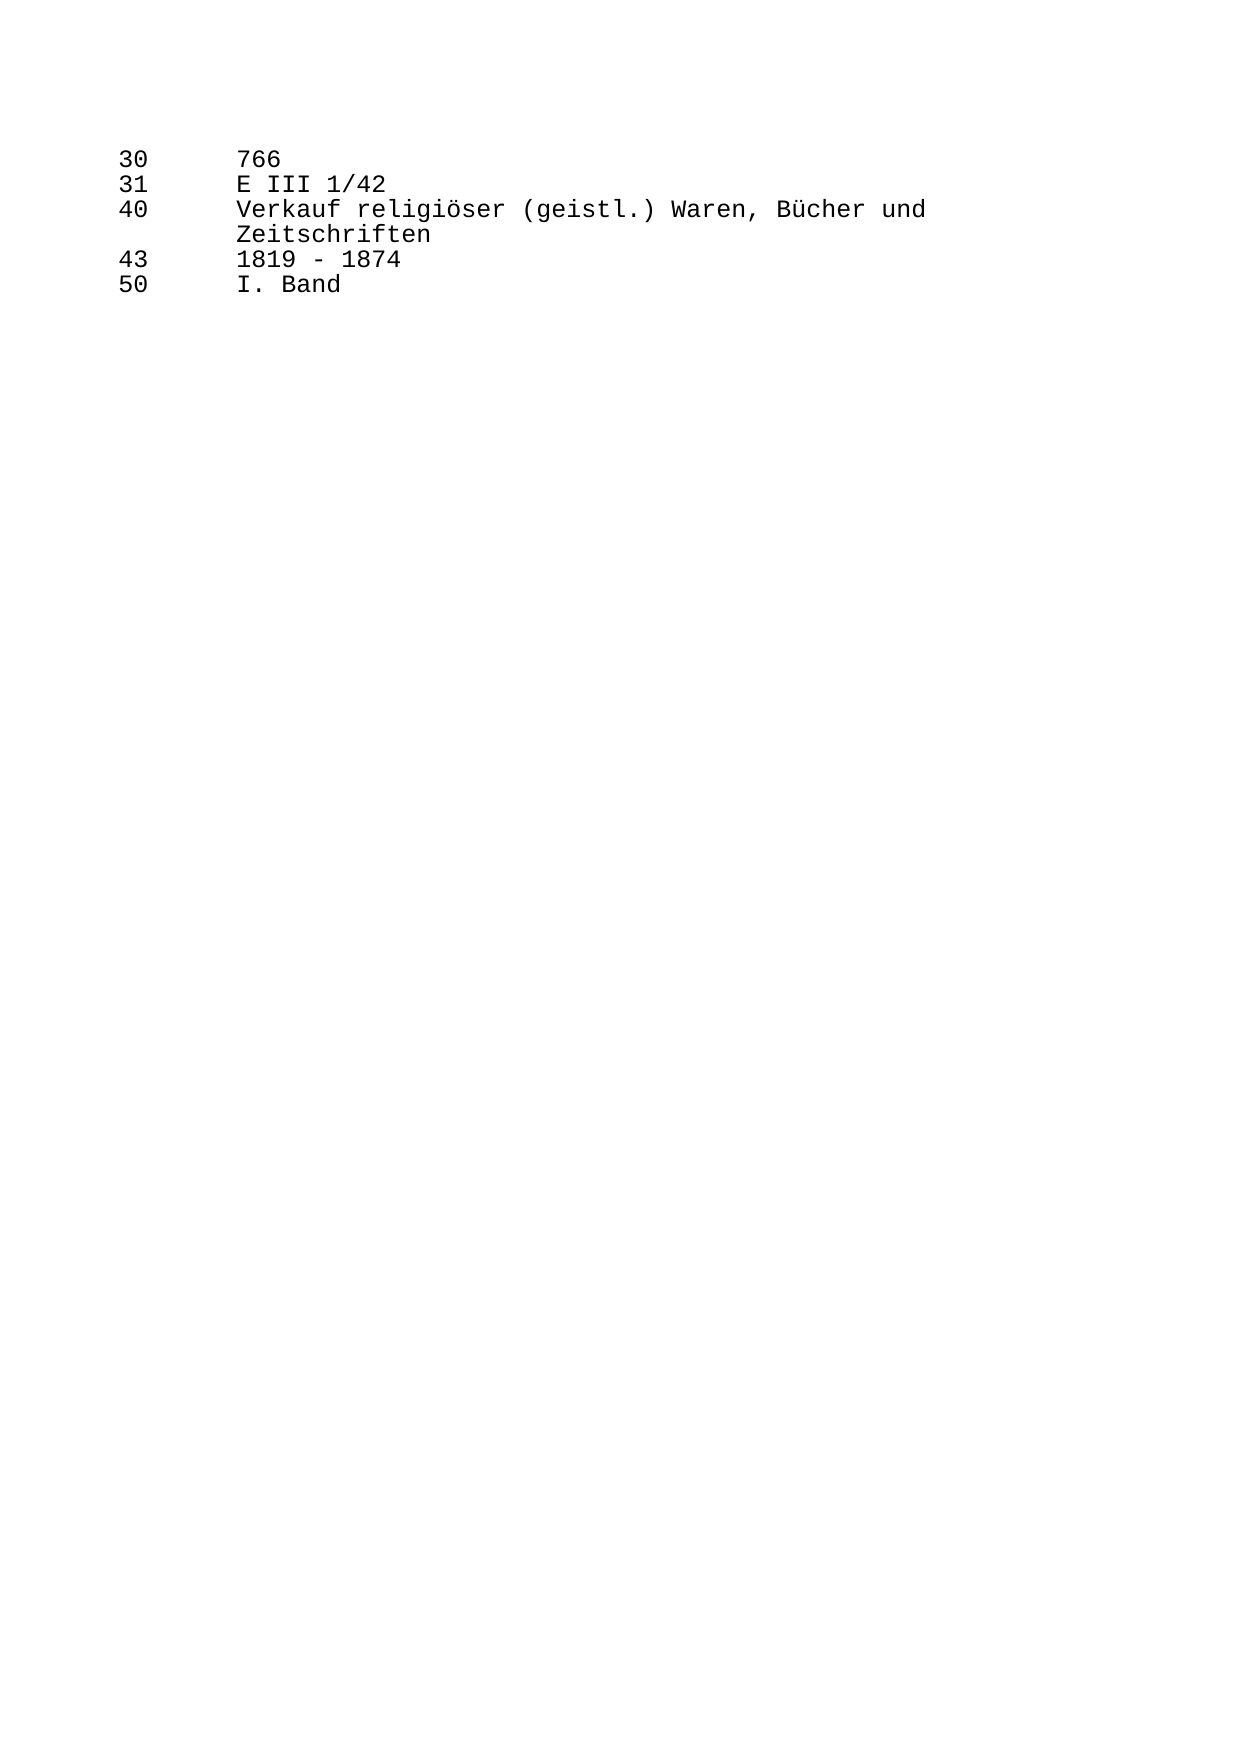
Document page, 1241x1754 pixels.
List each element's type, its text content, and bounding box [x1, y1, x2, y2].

text 31 E III 1/42 [118, 173, 1122, 198]
text 43 1819 - 1874 [118, 248, 1122, 273]
text 30 766 [118, 148, 1122, 173]
text 40 Verkauf religiöser (geistl.) Waren, s[1{Bücher} 2{<religiöse>}]s und s[1{Zeitschrift} 2{<religiöse>}]sen [118, 198, 1122, 248]
text 50 I. Band [118, 273, 1122, 298]
